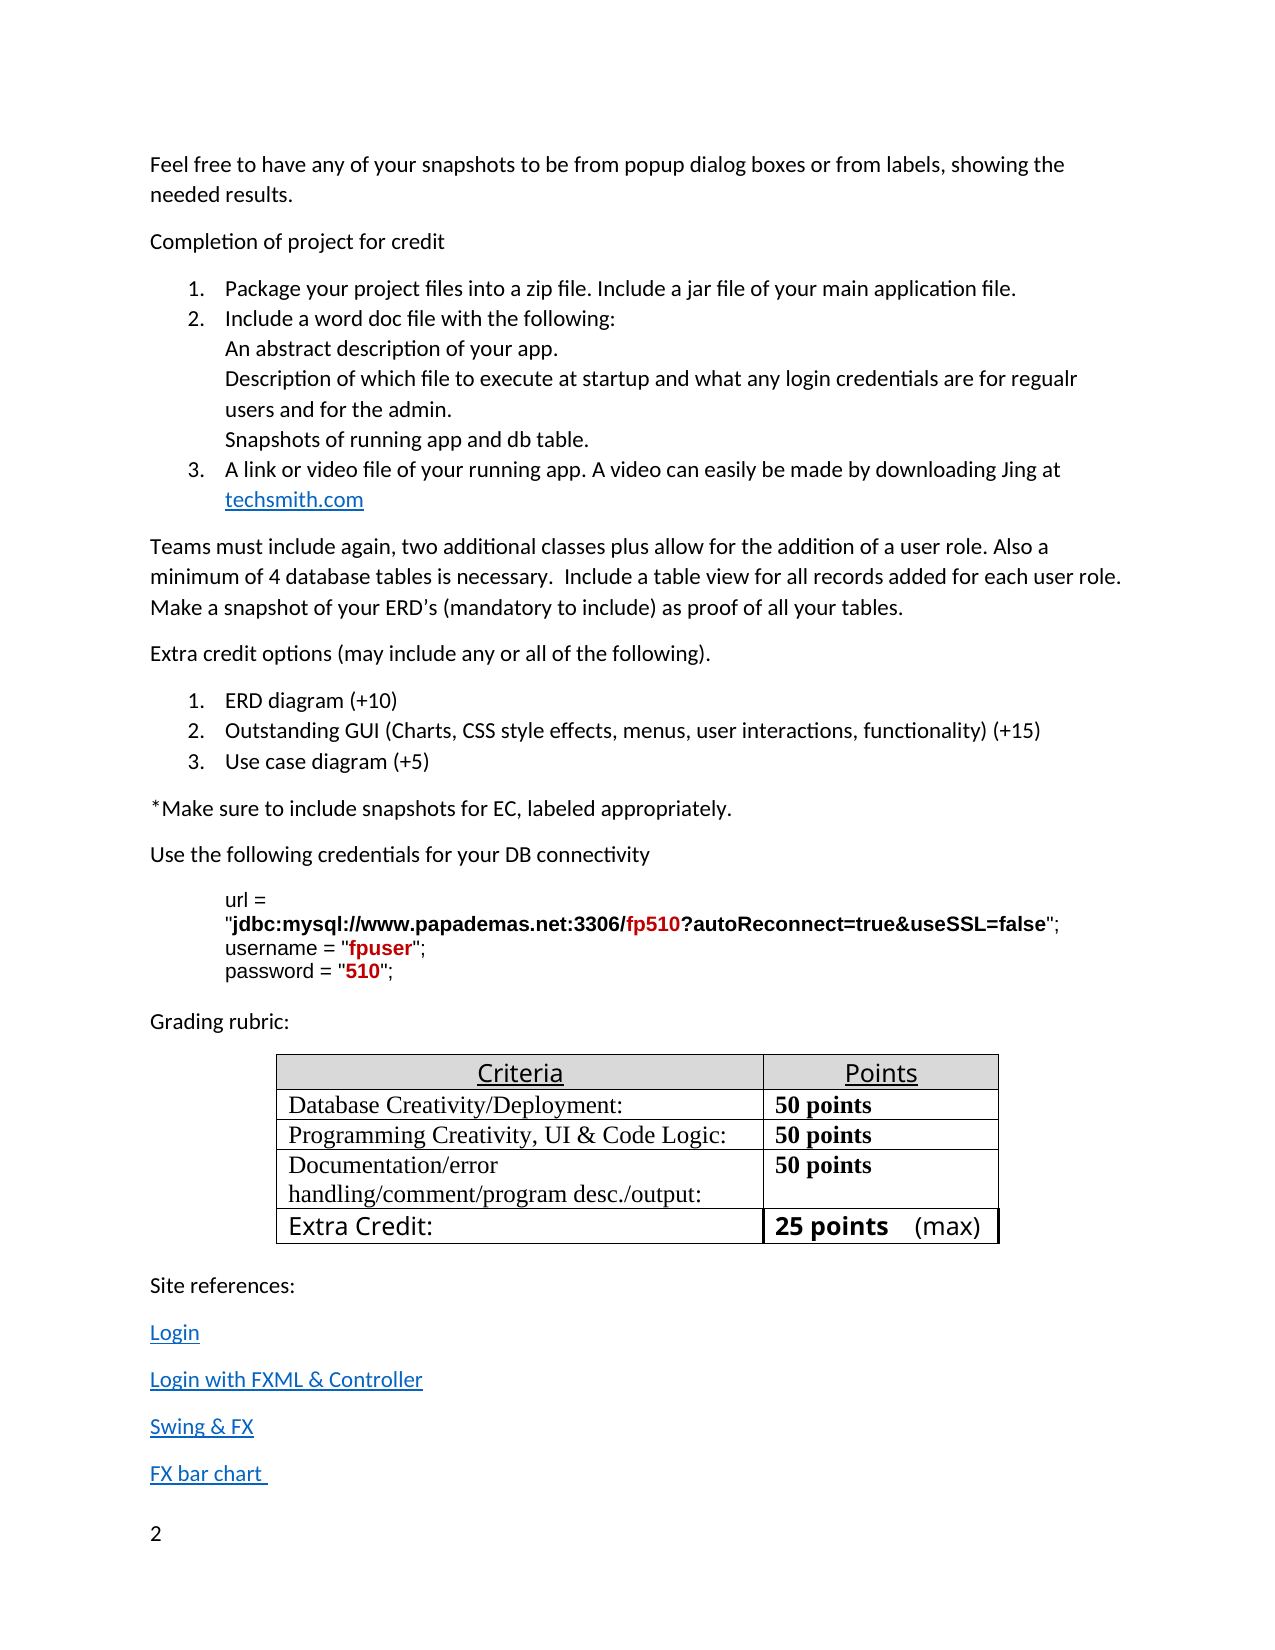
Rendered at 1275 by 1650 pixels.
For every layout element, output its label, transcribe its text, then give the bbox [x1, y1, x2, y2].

list ERD diagram (+10) [187, 686, 1125, 714]
table_cell Database Creativity/Deployment: [277, 1090, 763, 1119]
list A link or video file of your running app. A video can easily be made by downloading Jing at techsmith.com [187, 455, 1125, 513]
table_cell 50 points [764, 1090, 998, 1119]
table_header Criteria [277, 1055, 763, 1089]
list Description of which file to execute at startup and what any login credentials are for regualr users and for the admin. [225, 364, 1125, 423]
text *Make sure to include snapshots for EC, labeled appropriately. [150, 794, 1125, 822]
text username = "fpuser"; [225, 935, 1125, 959]
table_cell Programming Creativity, UI & Code Logic: [277, 1120, 763, 1149]
text Feel free to have any of your snapshots to be from popup dialog boxes or from labels, showing the needed results. [150, 150, 1125, 208]
table_cell 50 points [764, 1150, 998, 1207]
text Completion of project for credit [150, 227, 1125, 255]
table_cell Extra Credit: [277, 1209, 762, 1242]
text Grading rubric: [150, 1007, 1125, 1035]
list Use case diagram (+5) [187, 747, 1125, 775]
list Outstanding GUI (Charts, CSS style effects, menus, user interactions, functionality) (+15) [187, 717, 1125, 745]
table_cell 50 points [764, 1120, 998, 1149]
text Extra credit options (may include any or all of the following). [150, 639, 1125, 668]
list Package your project files into a zip file. Include a jar file of your main application file. [187, 274, 1125, 302]
table_cell 25 points (max) [765, 1209, 997, 1242]
text "jdbc:mysql://www.papademas.net:3306/fp510?autoReconnect=true&useSSL=false"; [225, 911, 1125, 935]
table_header Points [764, 1055, 998, 1089]
text url = [225, 887, 1125, 911]
list An abstract description of your app. [225, 334, 1125, 362]
text password = "510"; [225, 959, 1125, 983]
text Teams must include again, two additional classes plus allow for the addition of a user role. Also a minimum of 4 database tables is necessary. Include a table view for all records added for each user role. Make a snapshot of your ERD’s (mandatory to include) as proof of all your tables. [150, 532, 1125, 621]
text Swing & FX [150, 1412, 1125, 1440]
text FX bar chart [150, 1459, 1125, 1487]
text Use the following credentials for your DB connectivity [150, 841, 1125, 869]
list Snapshots of running app and db table. [225, 425, 1125, 453]
text Login with FXML & Controller [150, 1365, 1125, 1393]
text Login [150, 1318, 1125, 1346]
list Include a word doc file with the following: [187, 304, 1125, 332]
table_cell Documentation/error handling/comment/program desc./output: [277, 1150, 763, 1207]
text Site references: [150, 1272, 1125, 1299]
